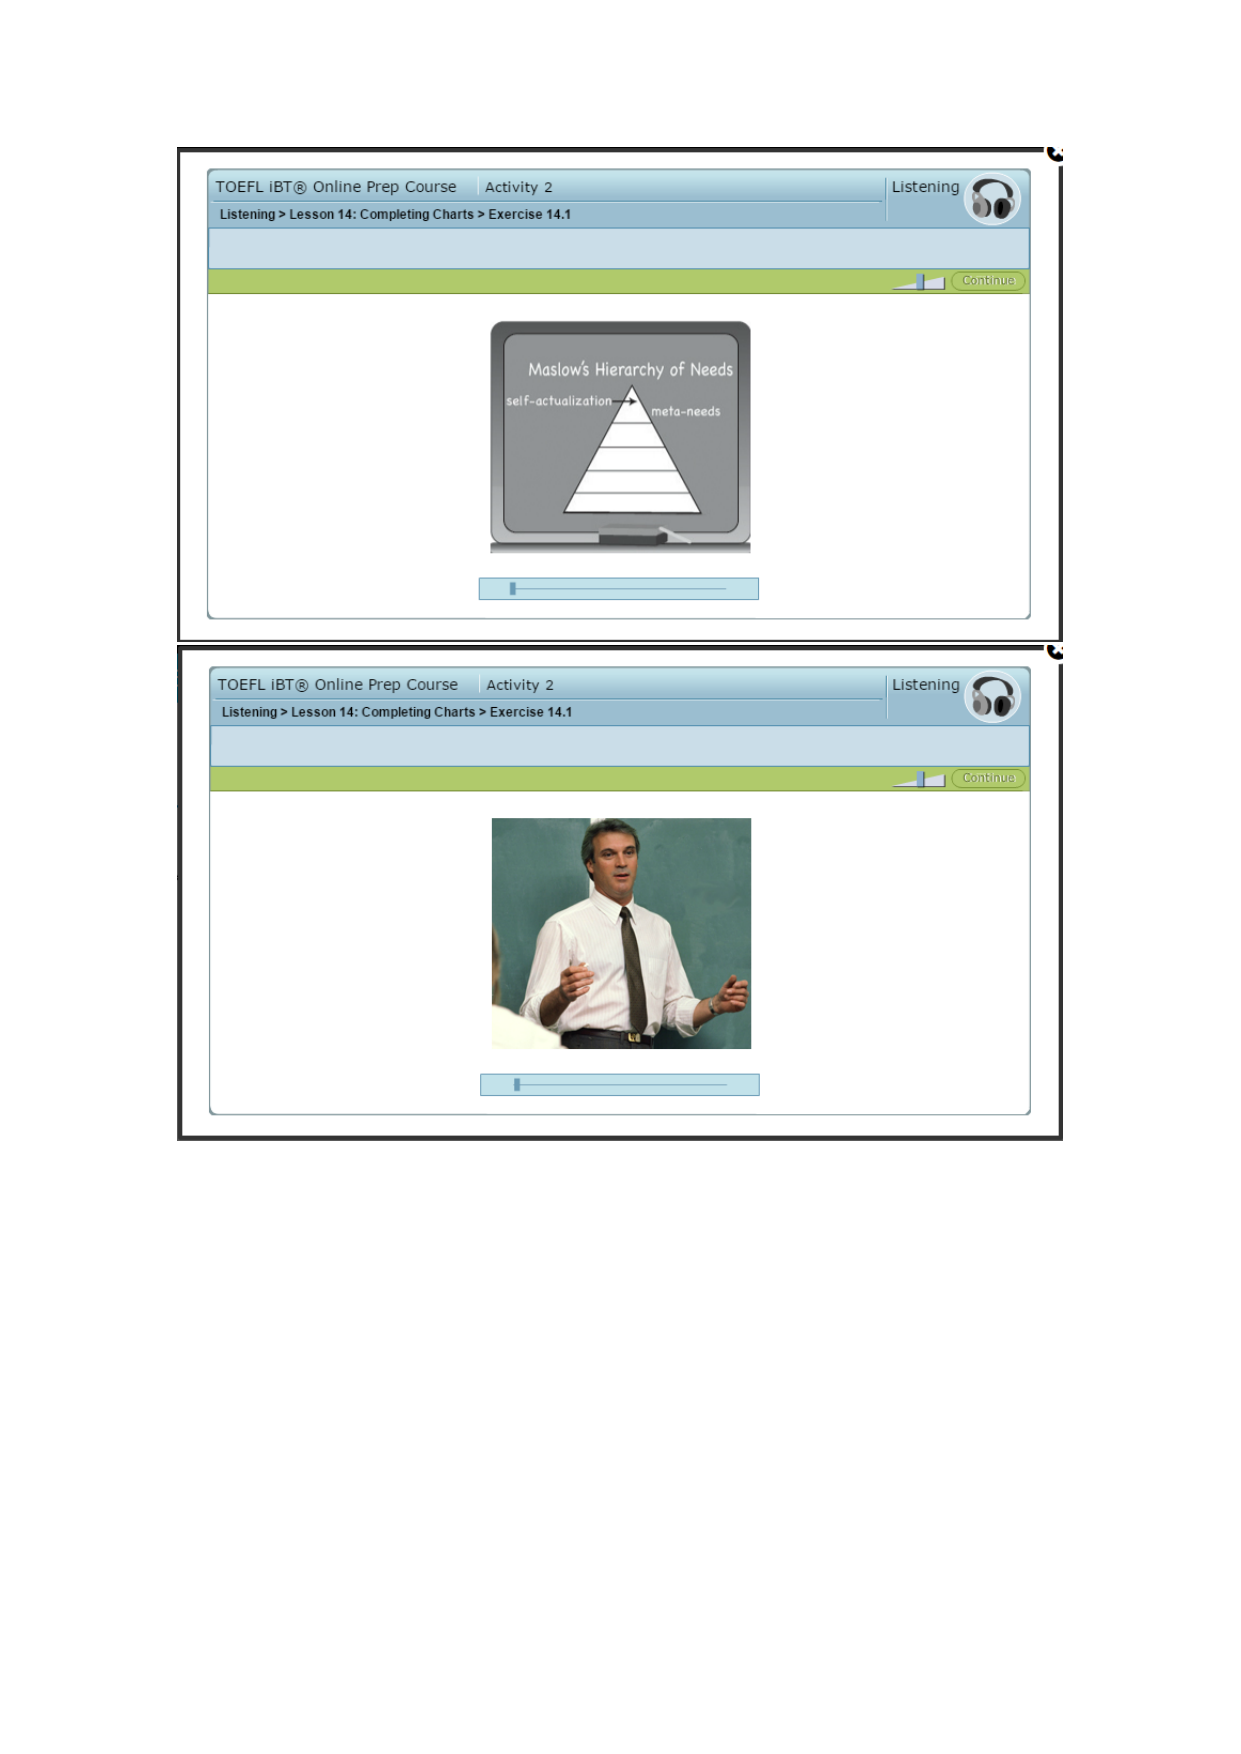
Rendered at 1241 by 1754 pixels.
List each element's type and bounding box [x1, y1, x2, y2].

picture [177, 645, 1063, 1141]
picture [177, 147, 1063, 642]
